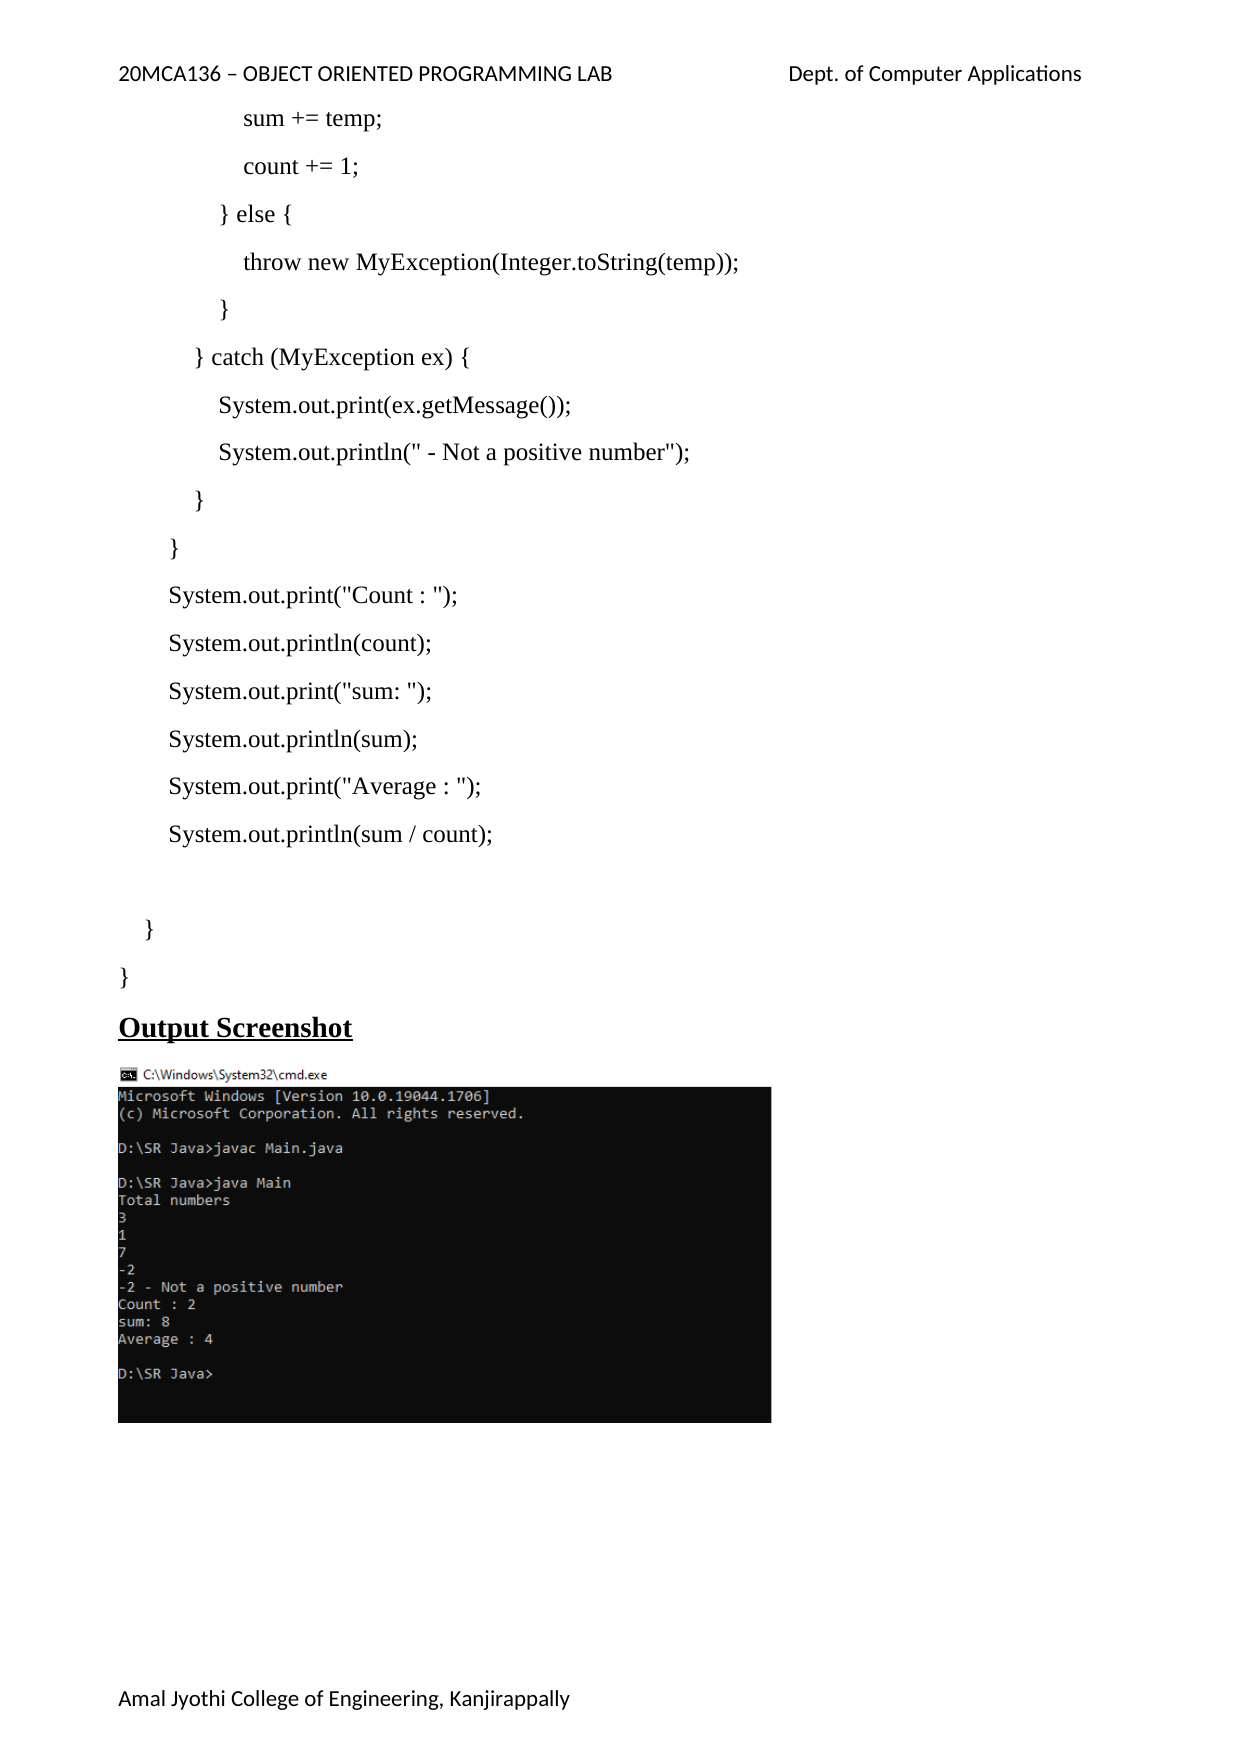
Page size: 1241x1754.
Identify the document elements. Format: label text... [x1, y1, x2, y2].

text System.out.print("sum: "); [118, 676, 1167, 705]
text sum += temp; [118, 103, 1167, 132]
text } catch (MyException ex) { [118, 342, 1167, 371]
text } [118, 962, 1167, 991]
text Output Screenshot [118, 1010, 1167, 1043]
text System.out.print("Count : "); [118, 581, 1167, 609]
text } [118, 533, 1167, 562]
text } [118, 485, 1167, 514]
text System.out.print("Average : "); [118, 771, 1167, 800]
text System.out.println(sum); [118, 724, 1167, 752]
text System.out.print(ex.getMessage()); [118, 390, 1167, 418]
text } [118, 294, 1167, 323]
text } [118, 914, 1167, 943]
text } else { [118, 199, 1167, 228]
text System.out.println(sum / count); [118, 819, 1167, 848]
picture [118, 1062, 772, 1423]
text count += 1; [118, 151, 1167, 180]
text System.out.println(" - Not a positive number"); [118, 437, 1167, 466]
text throw new MyException(Integer.toString(temp)); [118, 247, 1167, 275]
text System.out.println(count); [118, 628, 1167, 657]
